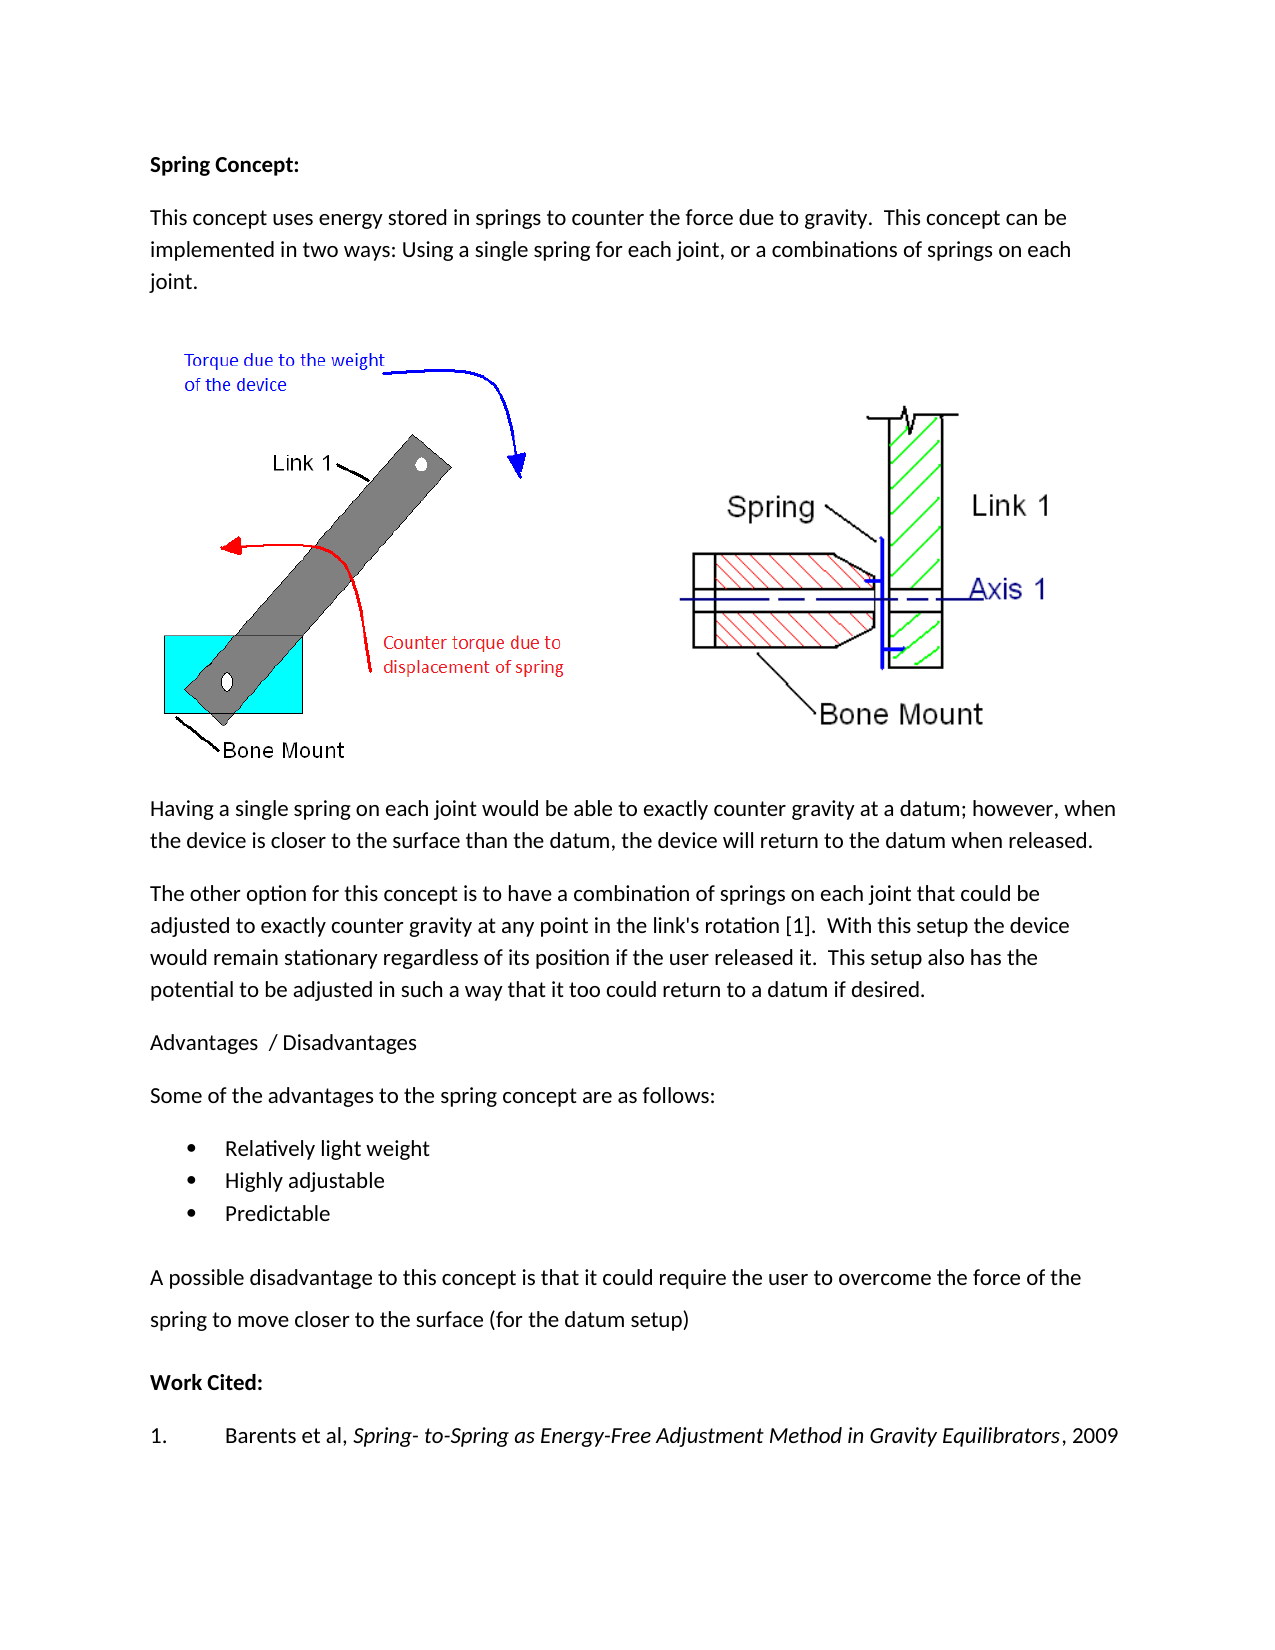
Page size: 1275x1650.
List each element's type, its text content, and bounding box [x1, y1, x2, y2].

list Predictable [187, 1199, 1125, 1227]
text This concept uses energy stored in springs to counter the force due to gravity. This concept can be implemented in two ways: Using a single spring for each joint, or a combinations of springs on each joint. [150, 203, 1125, 295]
text Having a single spring on each joint would be able to exactly counter gravity at a datum; however, when the device is closer to the surface than the datum, the device will return to the datum when released. [150, 794, 1125, 854]
text Some of the advantages to the spring concept are as follows: [150, 1081, 1125, 1109]
text Advantages / Disadvantages [150, 1028, 1125, 1056]
text 1. Barents et al, Spring- to-Spring as Energy-Free Adjustment Method in Gravity Equilibrators, 2009 [150, 1421, 1125, 1449]
list A possible disadvantage to this concept is that it could require the user to overcome the force of the spring to move closer to the surface (for the datum setup) [150, 1263, 1125, 1333]
text Work Cited: [150, 1368, 1125, 1396]
list Relatively light weight [187, 1134, 1125, 1162]
text Spring Concept: [150, 150, 1125, 178]
picture [155, 320, 1088, 769]
list Highly adjustable [187, 1167, 1125, 1195]
text The other option for this concept is to have a combination of springs on each joint that could be adjusted to exactly counter gravity at any point in the link's rotation [1]. With this setup the device would remain stationary regardless of its position if the user released it. This setup also has the potential to be adjusted in such a way that it too could return to a datum if desired. [150, 879, 1125, 1003]
